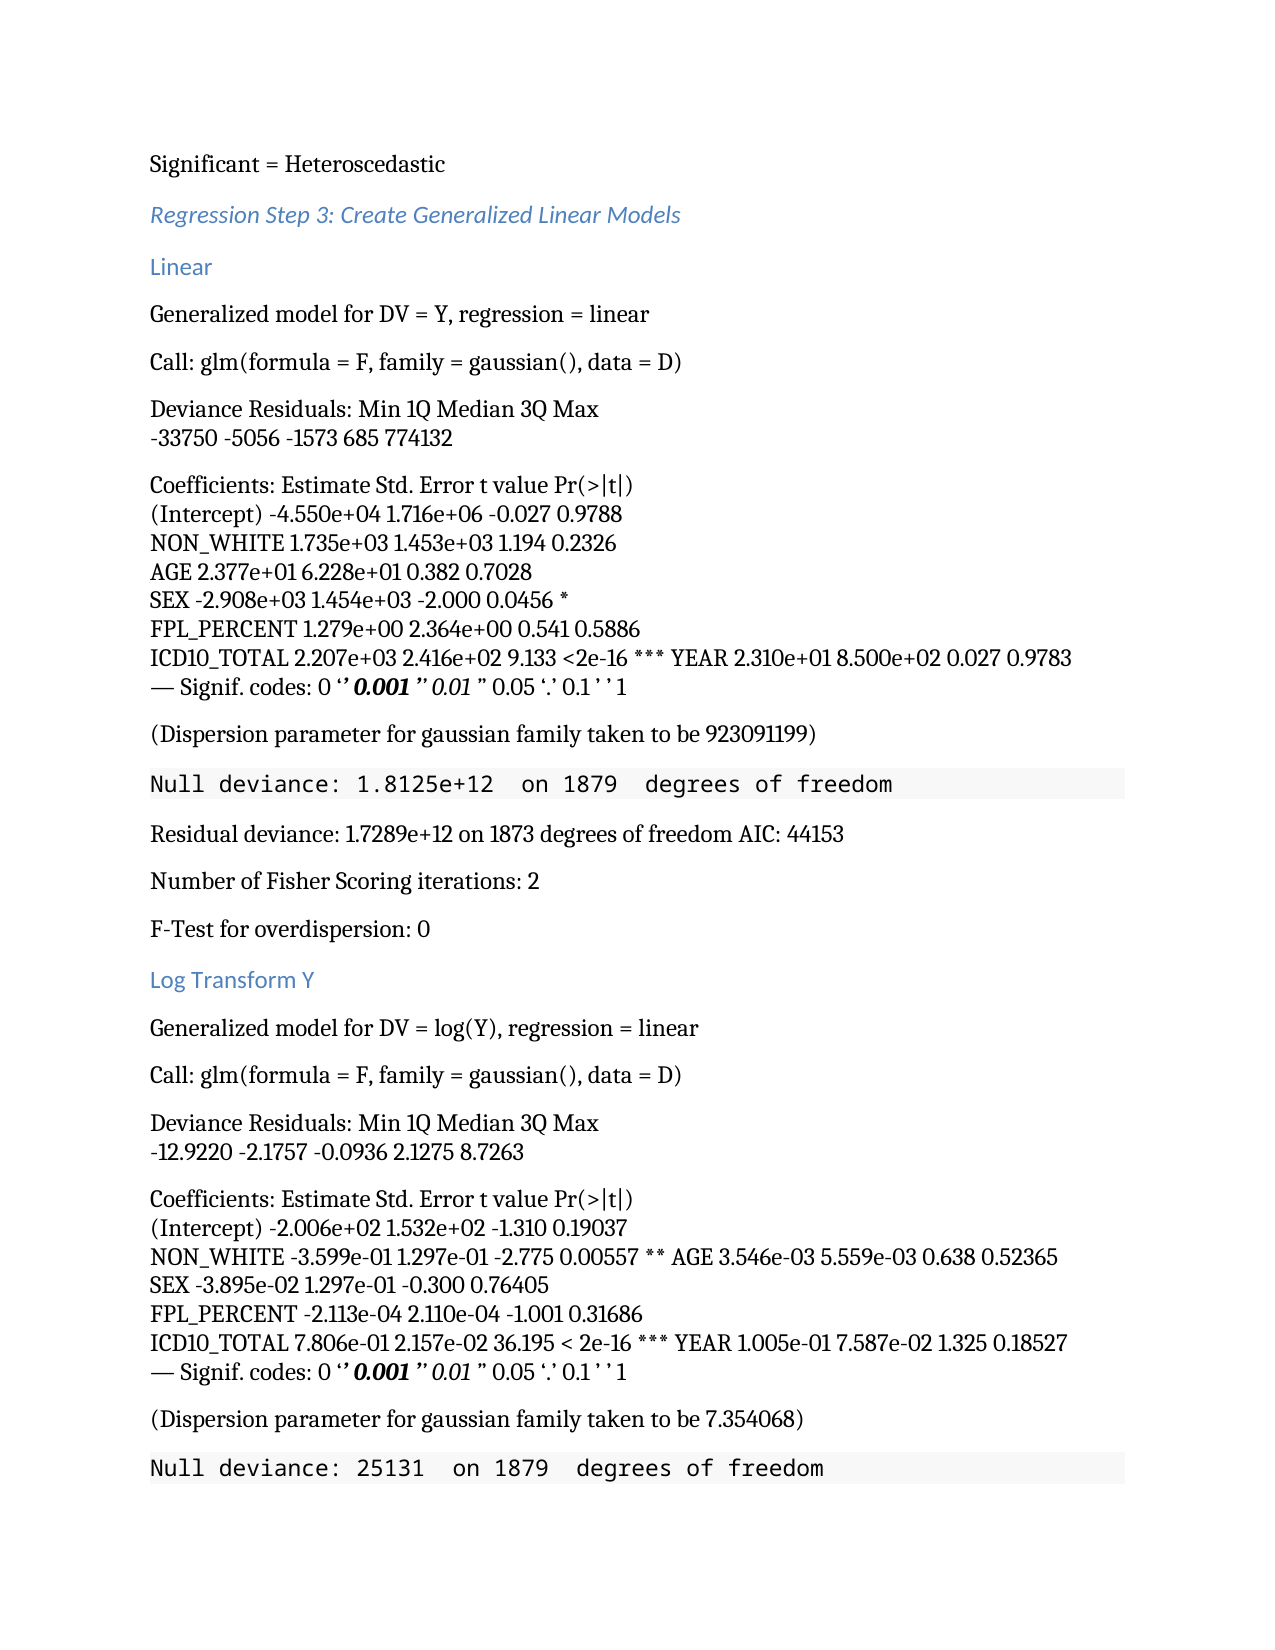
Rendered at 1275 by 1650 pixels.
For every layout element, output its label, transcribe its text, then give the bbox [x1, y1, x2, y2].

text Call: glm(formula = F, family = gaussian(), data = D) [150, 1061, 1125, 1090]
subtitle Linear [150, 251, 1125, 281]
text Deviance Residuals: Min 1Q Median 3Q Max -33750 -5056 -1573 685 774132 [150, 395, 1125, 453]
subtitle Log Transform Y [150, 964, 1125, 995]
text Deviance Residuals: Min 1Q Median 3Q Max -12.9220 -2.1757 -0.0936 2.1275 8.7263 [150, 1109, 1125, 1166]
text Null deviance: 1.8125e+12 on 1879 degrees of freedom [150, 768, 1125, 799]
subtitle Regression Step 3: Create Generalized Linear Models [150, 199, 1125, 230]
text Null deviance: 25131 on 1879 degrees of freedom [150, 1452, 1125, 1484]
text Generalized model for DV = log(Y), regression = linear [150, 1014, 1125, 1042]
text Residual deviance: 1.7289e+12 on 1873 degrees of freedom AIC: 44153 [150, 820, 1125, 848]
text Generalized model for DV = Y, regression = linear [150, 300, 1125, 329]
text Significant = Heteroscedastic [150, 150, 1125, 179]
text Call: glm(formula = F, family = gaussian(), data = D) [150, 348, 1125, 376]
text (Dispersion parameter for gaussian family taken to be 7.354068) [150, 1405, 1125, 1434]
text F-Test for overdispersion: 0 [150, 915, 1125, 943]
text (Dispersion parameter for gaussian family taken to be 923091199) [150, 720, 1125, 749]
text Coefficients: Estimate Std. Error t value Pr(>|t|) (Intercept) -2.006e+02 1.532e+02 -1.310 0.19037 NON_WHITE -3.599e-01 1.297e-01 -2.775 0.00557 ** AGE 3.546e-03 5.559e-03 0.638 0.52365 SEX -3.895e-02 1.297e-01 -0.300 0.76405 FPL_PERCENT -2.113e-04 2.110e-04 -1.001 0.31686 ICD10_TOTAL 7.806e-01 2.157e-02 36.195 < 2e-16 *** YEAR 1.005e-01 7.587e-02 1.325 0.18527 — Signif. codes: 0 ‘’ 0.001 ’’ 0.01 ’’ 0.05 ‘.’ 0.1 ’ ’ 1 [150, 1185, 1125, 1386]
text Number of Fisher Scoring iterations: 2 [150, 867, 1125, 896]
text Coefficients: Estimate Std. Error t value Pr(>|t|) (Intercept) -4.550e+04 1.716e+06 -0.027 0.9788 NON_WHITE 1.735e+03 1.453e+03 1.194 0.2326 AGE 2.377e+01 6.228e+01 0.382 0.7028 SEX -2.908e+03 1.454e+03 -2.000 0.0456 * FPL_PERCENT 1.279e+00 2.364e+00 0.541 0.5886 ICD10_TOTAL 2.207e+03 2.416e+02 9.133 <2e-16 *** YEAR 2.310e+01 8.500e+02 0.027 0.9783 — Signif. codes: 0 ‘’ 0.001 ’’ 0.01 ’’ 0.05 ‘.’ 0.1 ’ ’ 1 [150, 471, 1125, 701]
